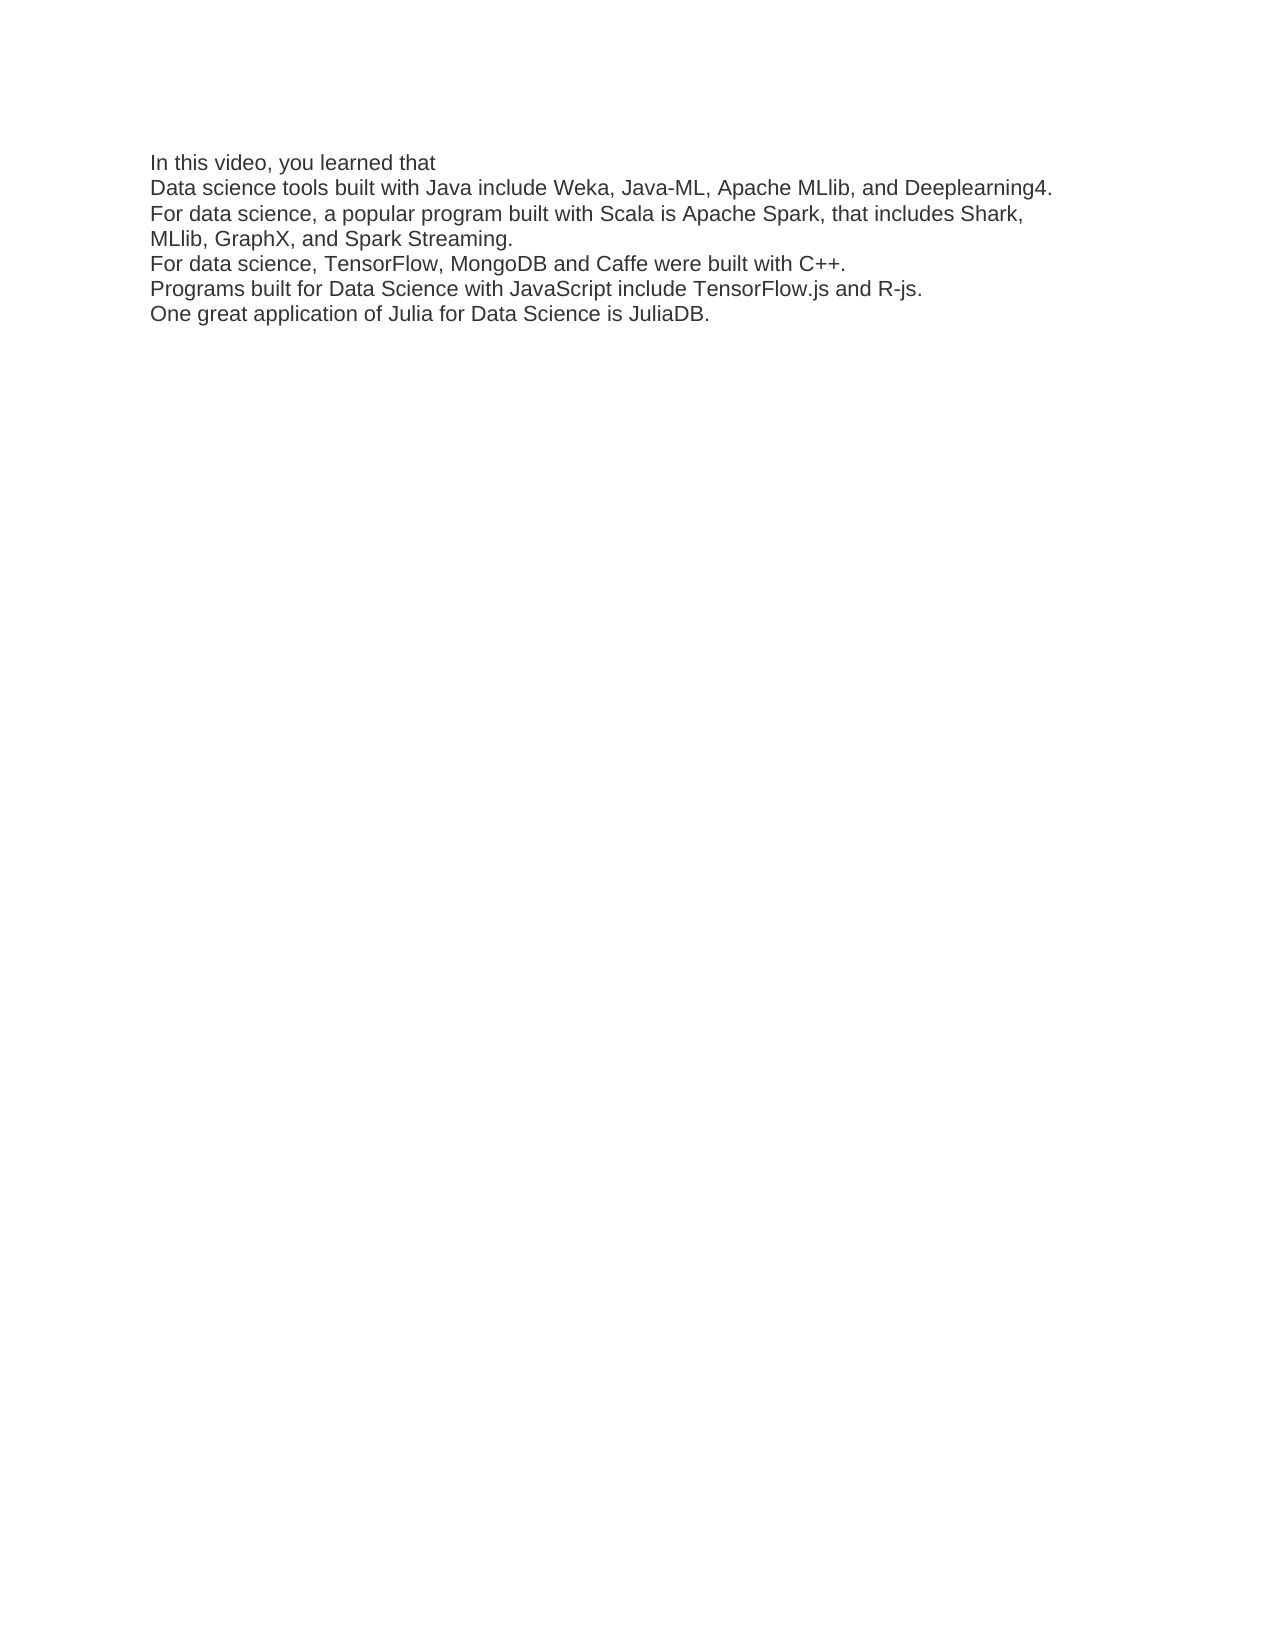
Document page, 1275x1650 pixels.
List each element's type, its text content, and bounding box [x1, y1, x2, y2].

text One great application of Julia for Data Science is JuliaDB. [150, 301, 1125, 326]
text For data science, TensorFlow, MongoDB and Caffe were built with C++. [150, 251, 1125, 276]
text Data science tools built with Java include Weka, Java-ML, Apache MLlib, and Deeplearning4. [150, 175, 1125, 200]
text In this video, you learned that [150, 150, 1125, 175]
text MLlib, GraphX, and Spark Streaming. [150, 226, 1125, 251]
text Programs built for Data Science with JavaScript include TensorFlow.js and R-js. [150, 276, 1125, 301]
text For data science, a popular program built with Scala is Apache Spark, that includes Shark, [150, 200, 1125, 226]
